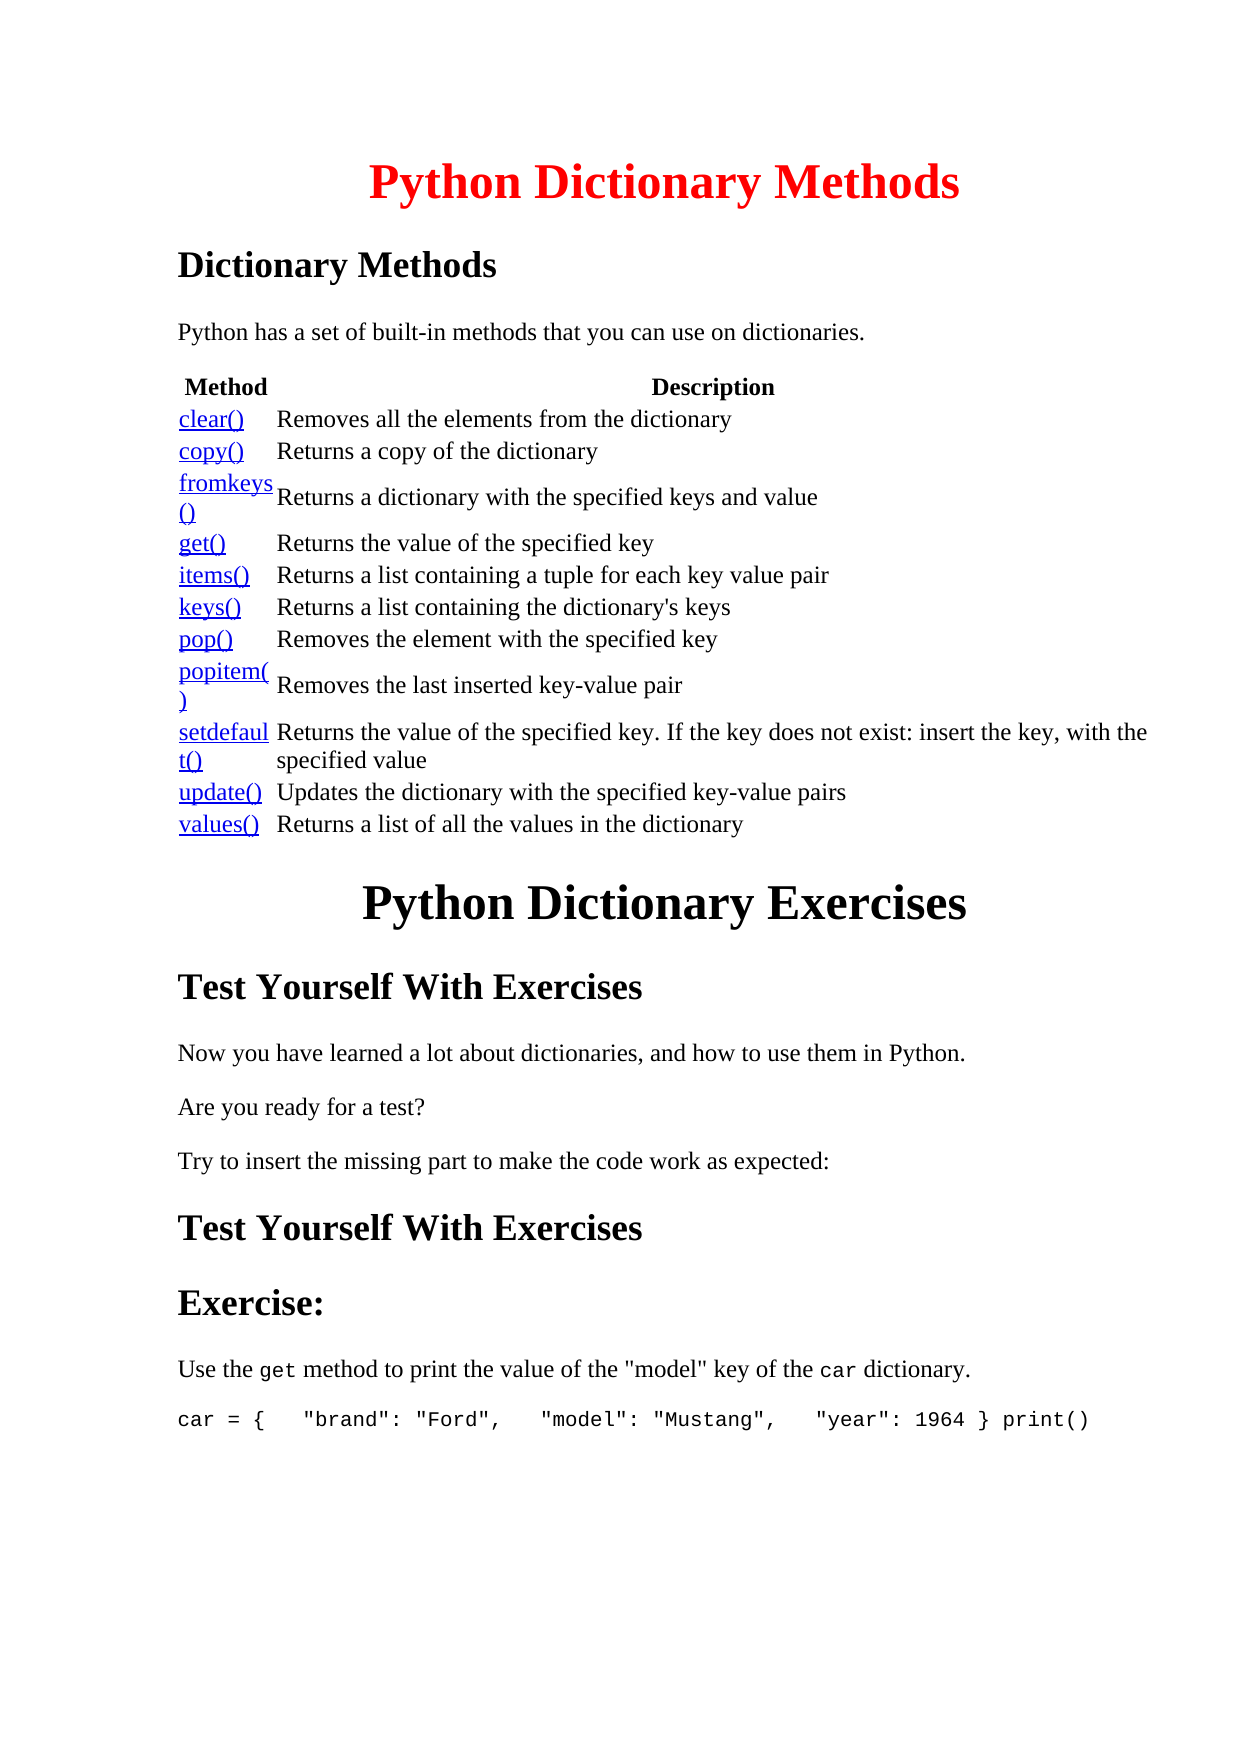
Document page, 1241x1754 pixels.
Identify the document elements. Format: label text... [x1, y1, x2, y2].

table_cell fromkeys() [177, 466, 275, 527]
subtitle Test Yourself With Exercises [177, 1206, 1152, 1249]
table_cell Returns the value of the specified key [275, 527, 1152, 559]
table_cell popitem() [177, 655, 275, 715]
text car = { "brand": "Ford", "model": "Mustang", "year": 1964 } print() [177, 1409, 1152, 1432]
text Are you ready for a test? [177, 1092, 1152, 1121]
table_header Description [275, 371, 1152, 403]
table_cell Returns the value of the specified key. If the key does not exist: insert the key, with the specified value [275, 715, 1152, 776]
subtitle Exercise: [177, 1280, 1152, 1323]
subtitle Dictionary Methods [177, 243, 1152, 286]
text Use the get method to print the value of the "model" key of the car dictionary. [177, 1354, 1152, 1384]
text Now you have learned a lot about dictionaries, and how to use them in Python. [177, 1038, 1152, 1067]
subtitle Test Yourself With Exercises [177, 964, 1152, 1007]
table_cell Returns a dictionary with the specified keys and value [275, 466, 1152, 527]
table_cell items() [177, 559, 275, 591]
table_cell Removes all the elements from the dictionary [275, 403, 1152, 434]
table_cell get() [177, 527, 275, 559]
table_cell values() [177, 808, 275, 839]
table_cell setdefault() [177, 715, 275, 776]
table_cell Returns a list containing the dictionary's keys [275, 591, 1152, 623]
table_cell Returns a list of all the values in the dictionary [275, 808, 1152, 839]
table_cell Returns a list containing a tuple for each key value pair [275, 559, 1152, 591]
text Try to insert the missing part to make the code work as expected: [177, 1146, 1152, 1174]
subtitle Python Dictionary Exercises [177, 873, 1152, 931]
text Python has a set of built-in methods that you can use on dictionaries. [177, 317, 1152, 346]
table_cell Returns a copy of the dictionary [275, 435, 1152, 466]
table_cell clear() [177, 403, 275, 434]
table_cell update() [177, 776, 275, 808]
table_cell Updates the dictionary with the specified key-value pairs [275, 776, 1152, 808]
table_cell Removes the element with the specified key [275, 623, 1152, 654]
subtitle Python Dictionary Methods [177, 152, 1152, 209]
table_cell keys() [177, 591, 275, 623]
table_cell pop() [177, 623, 275, 654]
table_header Method [177, 371, 275, 403]
table_cell copy() [177, 435, 275, 466]
table_cell Removes the last inserted key-value pair [275, 655, 1152, 715]
